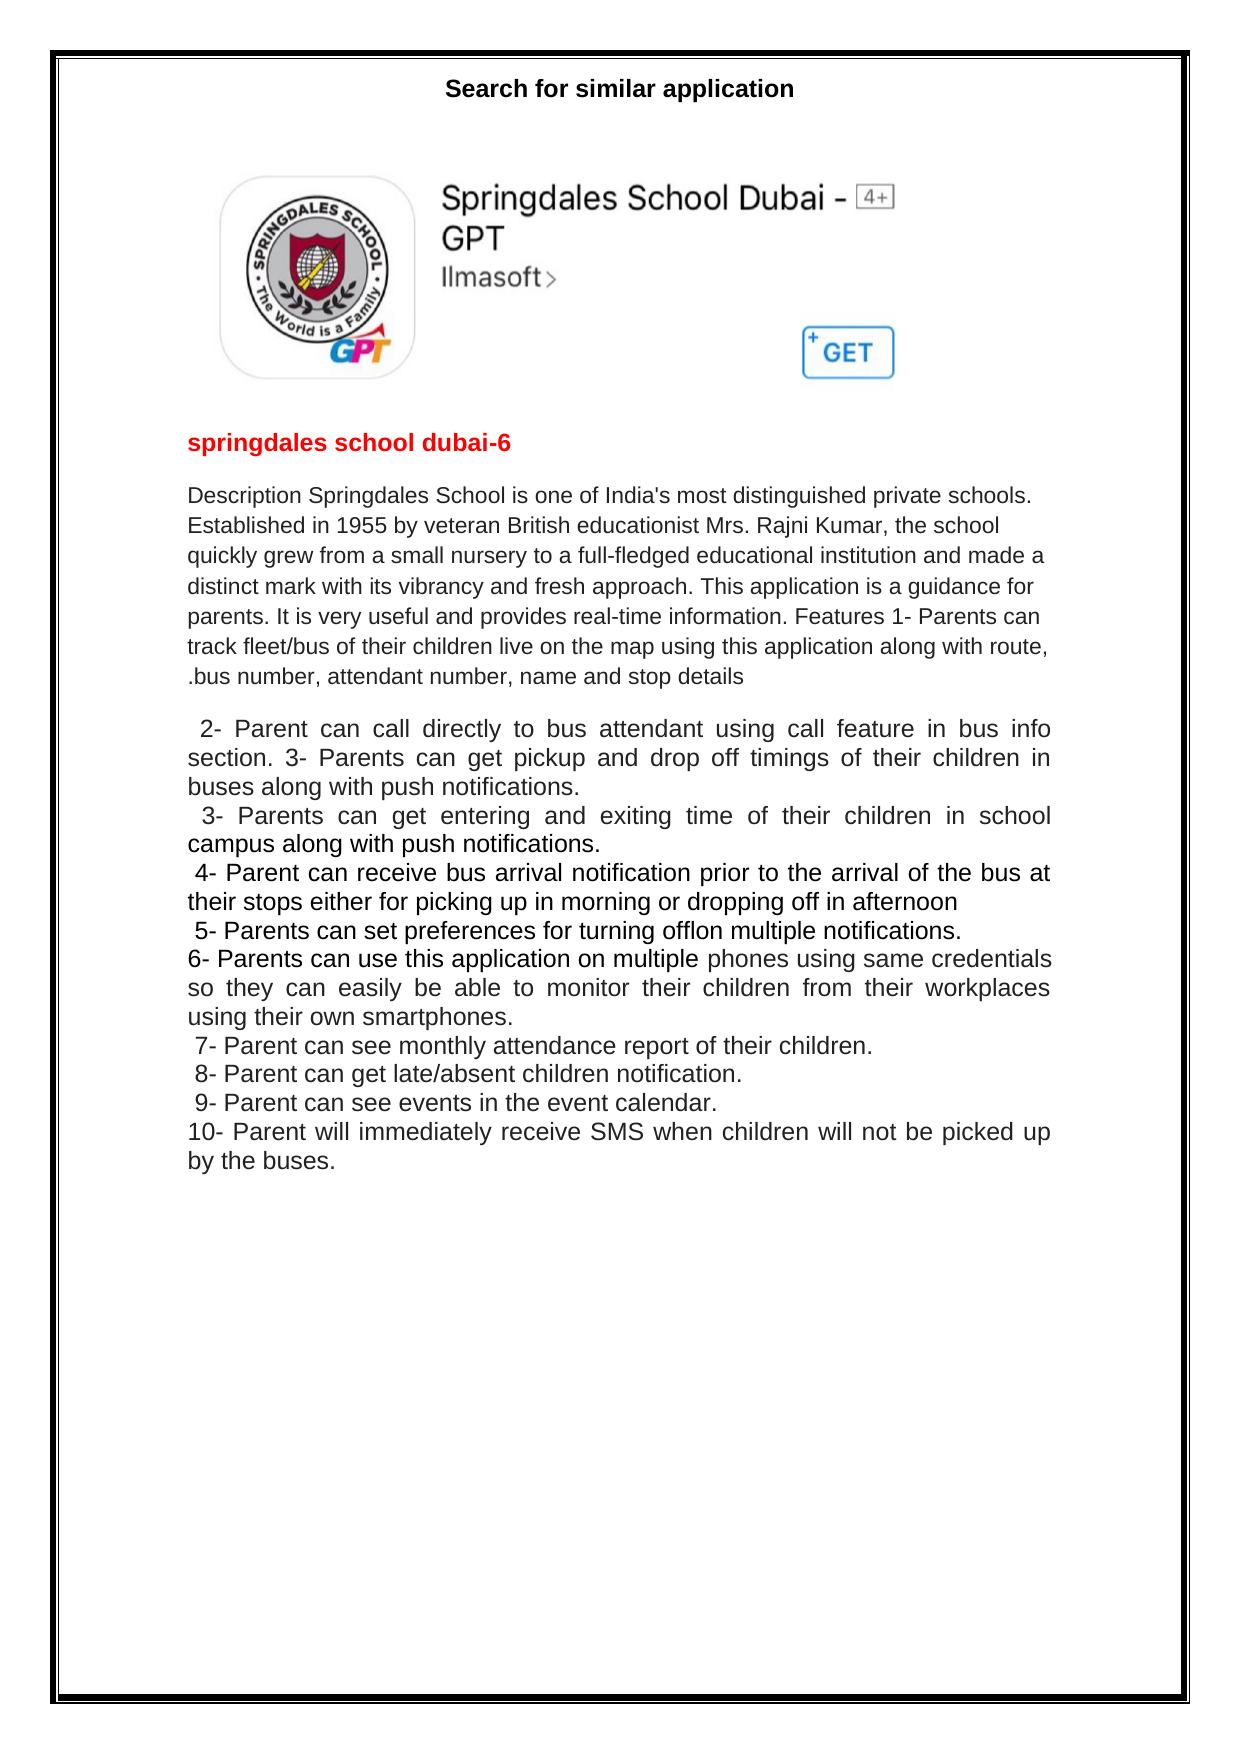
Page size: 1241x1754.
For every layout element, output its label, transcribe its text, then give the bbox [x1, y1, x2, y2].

text 5- Parents can set preferences for turning offlon multiple notifications. [187, 916, 1053, 944]
text 9- Parent can see events in the event calendar. [187, 1088, 1053, 1117]
text 2- Parent can call directly to bus attendant using call feature in bus info section. 3- Parents can get pickup and drop off timings of their children in buses along with push notifications. [187, 714, 1053, 801]
text 3- Parents can get entering and exiting time of their children in school campus along with push notifications. [187, 801, 1053, 858]
text 10- Parent will immediately receive SMS when children will not be picked up by the buses. [187, 1117, 1053, 1174]
text 4- Parent can receive bus arrival notification prior to the arrival of the bus at their stops either for picking up in morning or dropping off in afternoon [187, 858, 1053, 916]
text Description Springdales School is one of India's most distinguished private schools. Established in 1955 by veteran British educationist Mrs. Rajni Kumar, the school quickly grew from a small nursery to a full-fledged educational institution and made a distinct mark with its vibrancy and fresh approach. This application is a guidance for parents. It is very useful and provides real-time information. Features 1- Parents can track fleet/bus of their children live on the map using this application along with route, bus number, attendant number, name and stop details. [187, 482, 1053, 690]
text 6- Parents can use this application on multiple phones using same credentials so they can easily be able to monitor their children from their workplaces using their own smartphones. [187, 944, 1053, 1031]
picture [220, 179, 894, 374]
text 7- Parent can see monthly attendance report of their children. [187, 1031, 1053, 1059]
text 6-springdales school dubai [187, 428, 1053, 457]
text 8- Parent can get late/absent children notification. [187, 1059, 1053, 1088]
